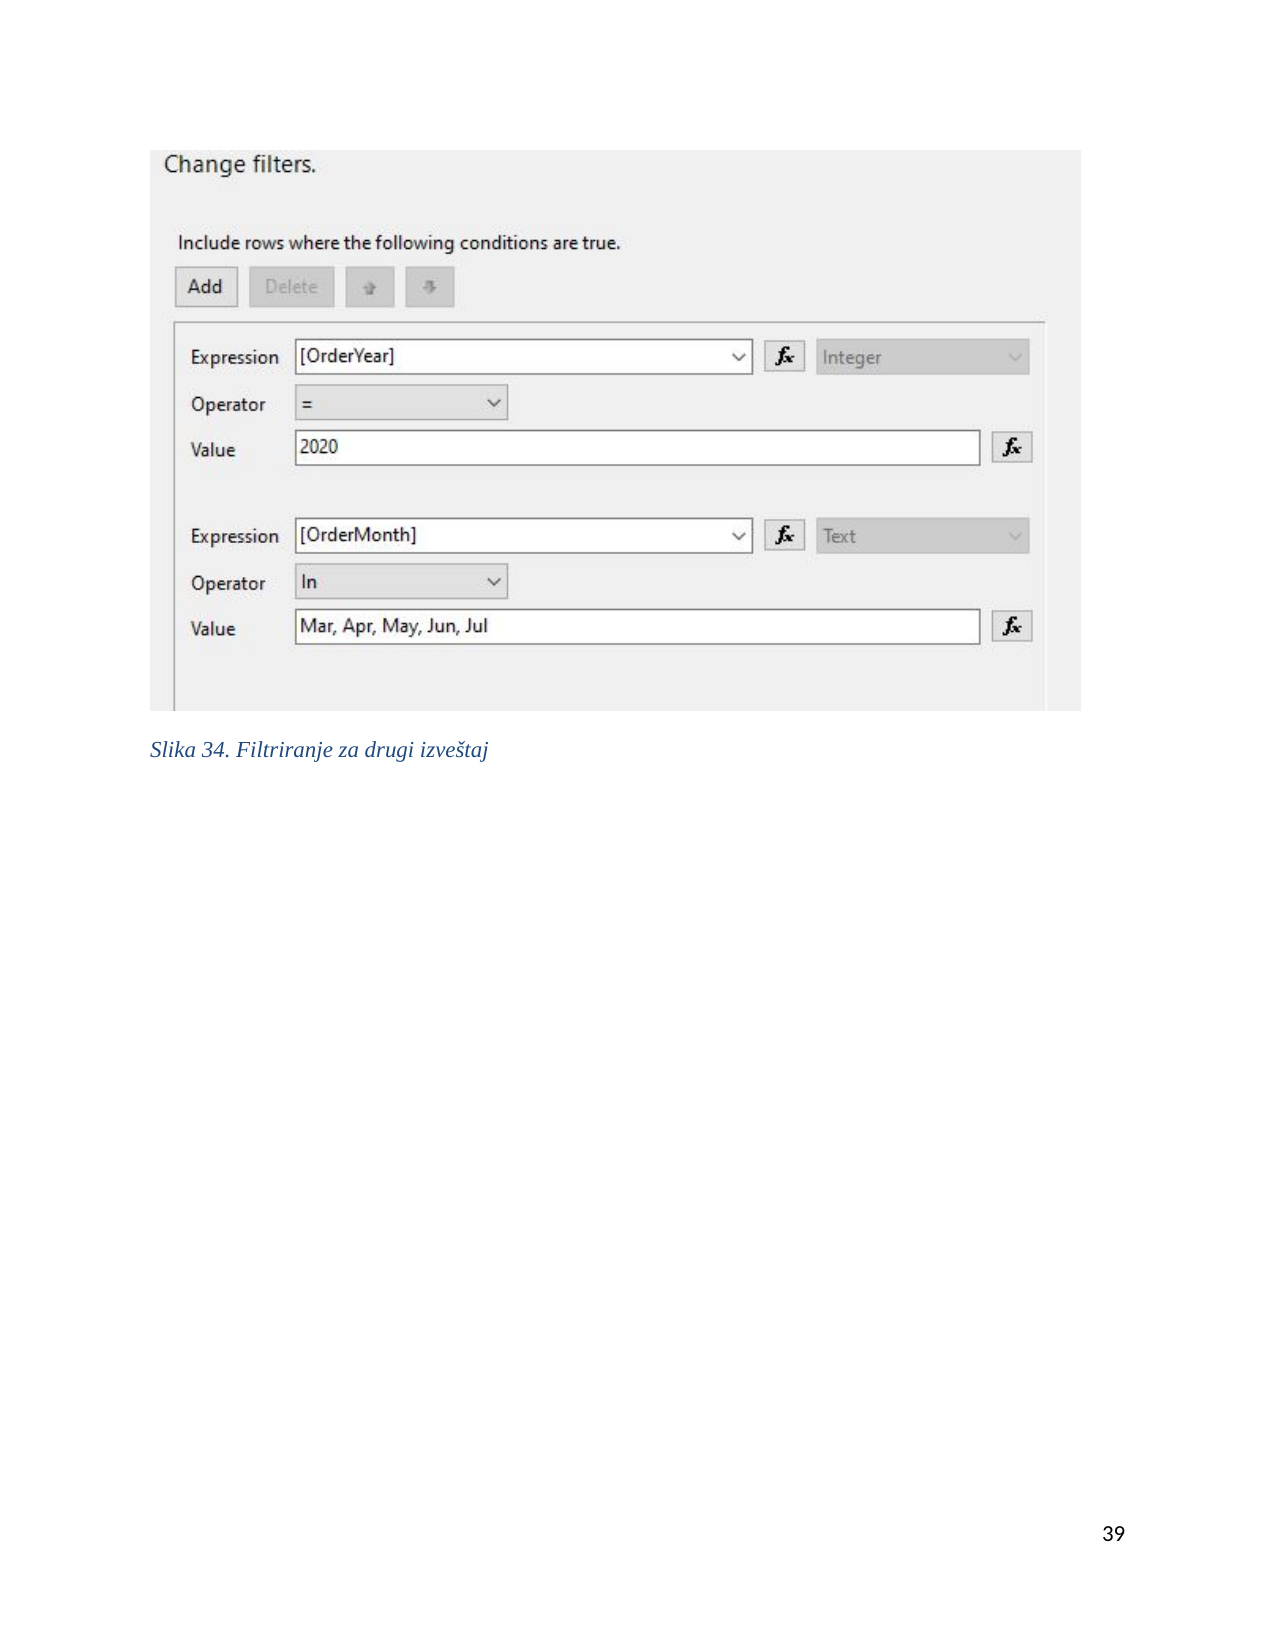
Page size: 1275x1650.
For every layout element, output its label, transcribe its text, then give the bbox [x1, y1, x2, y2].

text Slika 34. Filtriranje za drugi izveštaj [150, 736, 1125, 762]
picture [150, 150, 1082, 711]
